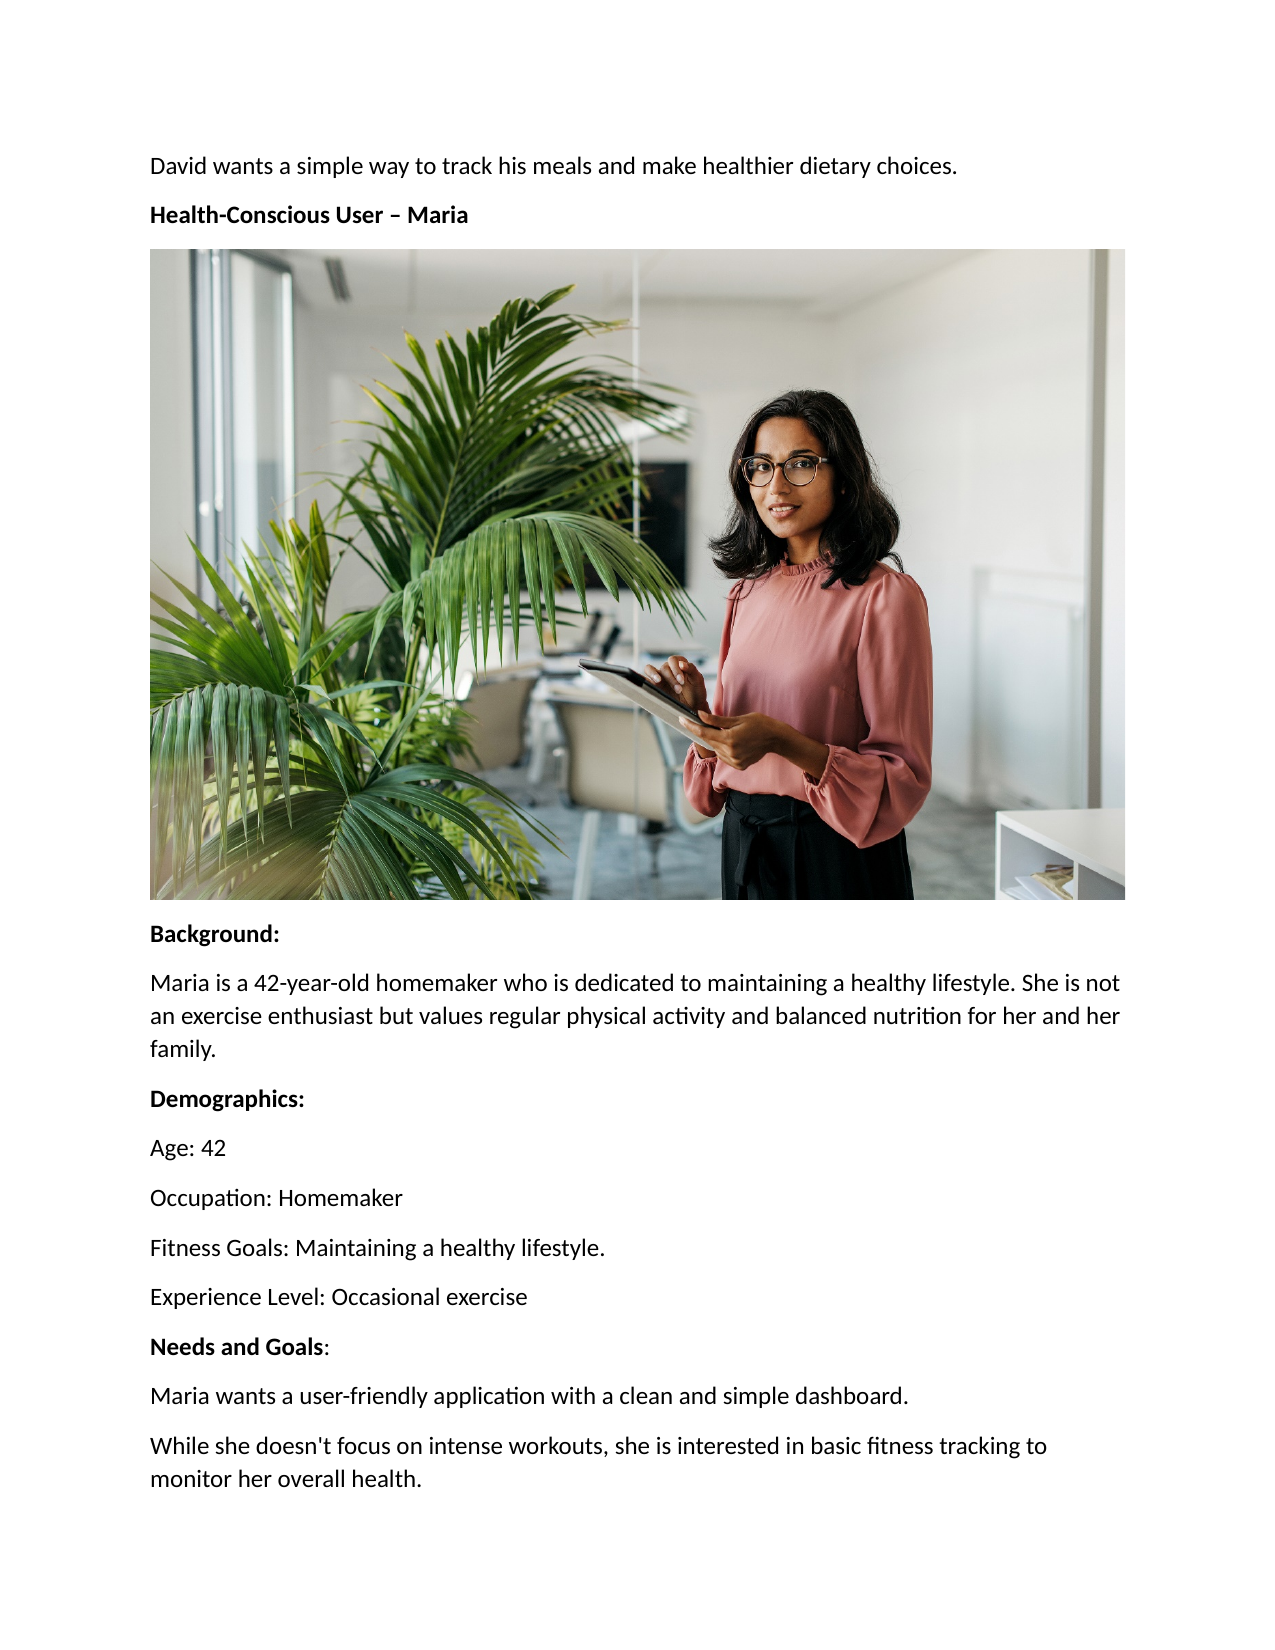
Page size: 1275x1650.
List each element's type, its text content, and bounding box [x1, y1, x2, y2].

text Age: 42 [150, 1133, 1125, 1163]
picture [150, 249, 1125, 900]
text Maria wants a user-friendly application with a clean and simple dashboard. [150, 1381, 1125, 1411]
text David wants a simple way to track his meals and make healthier dietary choices. [150, 150, 1125, 181]
text Needs and Goals: [150, 1331, 1125, 1361]
text Demographics: [150, 1083, 1125, 1113]
text Health-Conscious User – Maria [150, 199, 1125, 230]
text Background: [150, 918, 1125, 948]
text Occupation: Homemaker [150, 1182, 1125, 1213]
text Experience Level: Occasional exercise [150, 1281, 1125, 1312]
text Fitness Goals: Maintaining a healthy lifestyle. [150, 1232, 1125, 1262]
text Maria is a 42-year-old homemaker who is dedicated to maintaining a healthy lifestyle. She is not an exercise enthusiast but values regular physical activity and balanced nutrition for her and her family. [150, 968, 1125, 1064]
text While she doesn't focus on intense workouts, she is interested in basic fitness tracking to monitor her overall health. [150, 1430, 1125, 1493]
